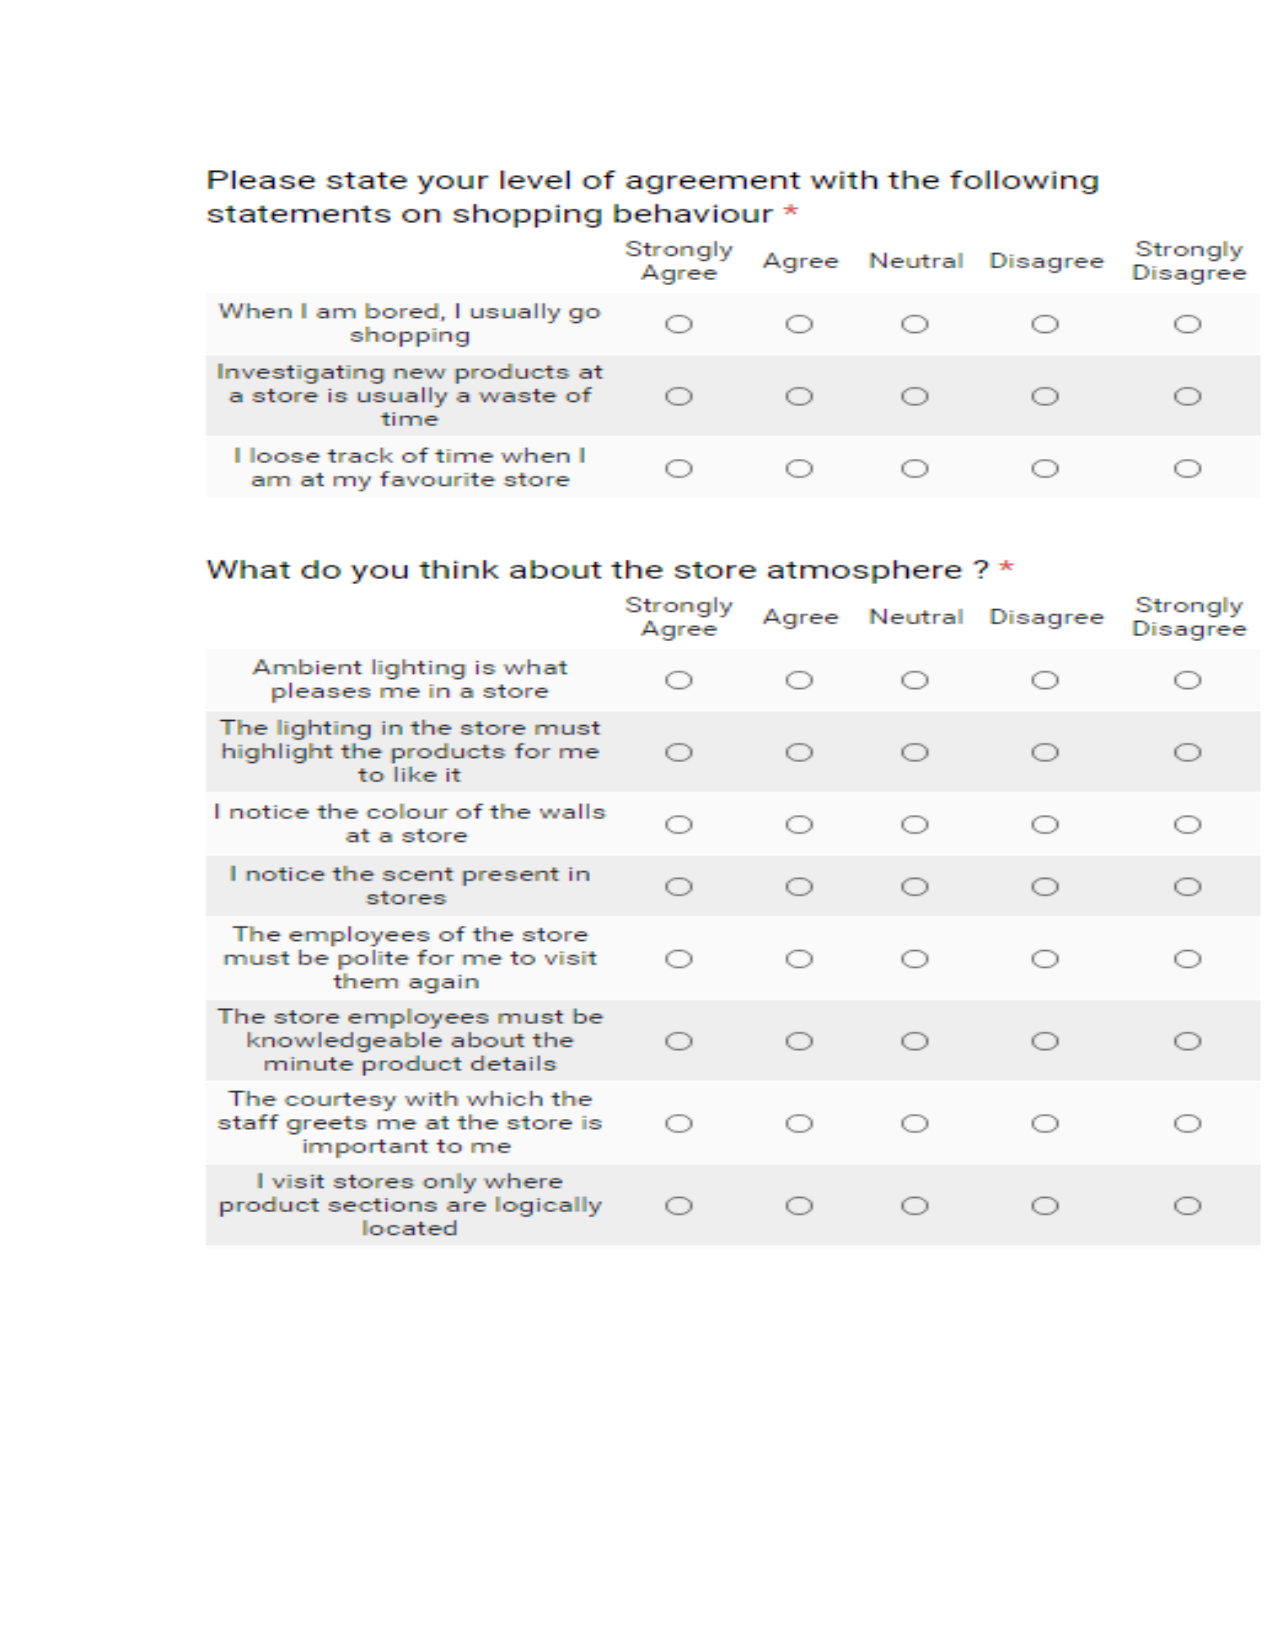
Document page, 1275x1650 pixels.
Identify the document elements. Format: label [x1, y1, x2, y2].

picture [150, 150, 1261, 1249]
